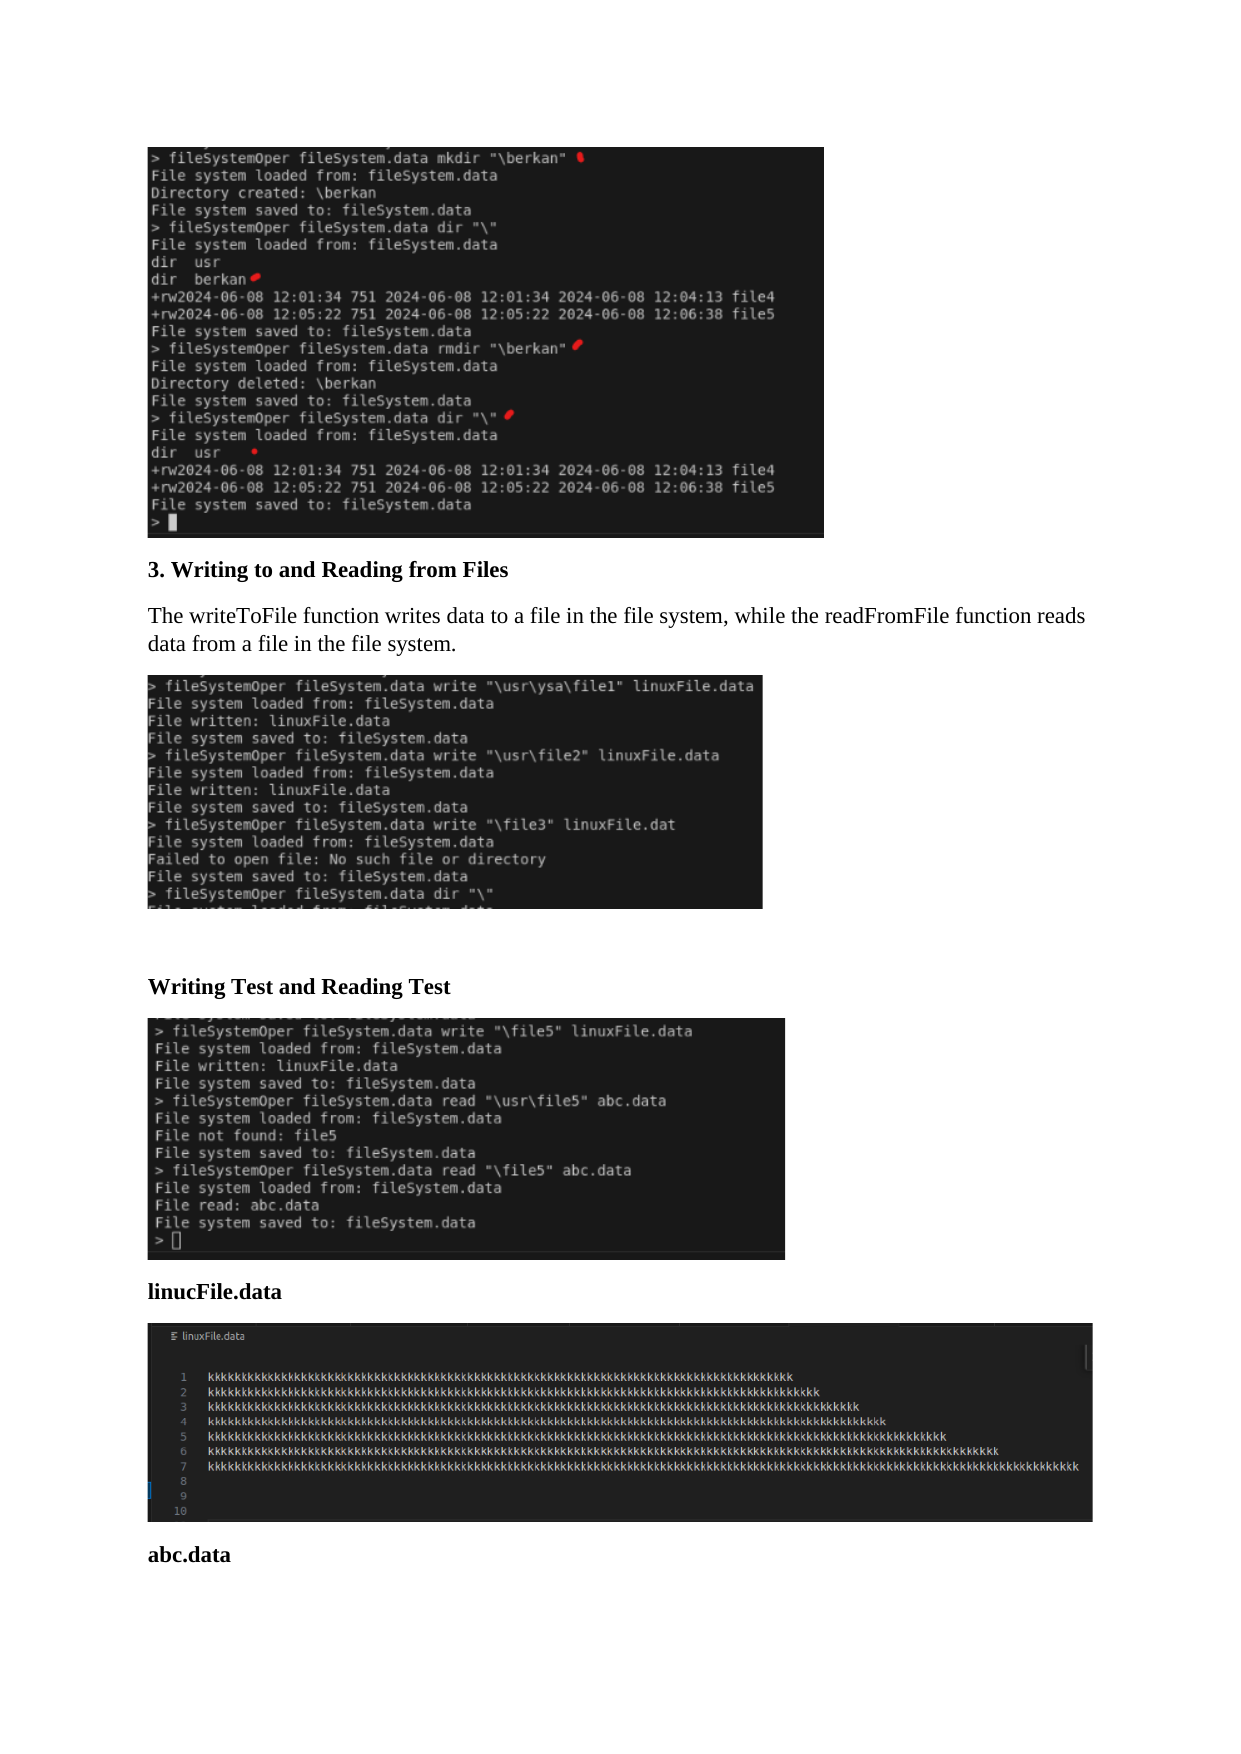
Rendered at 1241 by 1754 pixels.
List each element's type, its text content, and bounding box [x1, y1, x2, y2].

picture [147, 1323, 1093, 1522]
picture [147, 675, 763, 909]
picture [147, 147, 824, 538]
text abc.data [148, 1541, 1093, 1567]
text The writeToFile function writes data to a file in the file system, while the readFromFile function reads data from a file in the file system. [148, 602, 1093, 656]
text Writing Test and Reading Test [148, 973, 1093, 999]
picture [147, 1018, 786, 1260]
text linucFile.data [148, 1278, 1093, 1304]
text 3. Writing to and Reading from Files [148, 557, 1093, 583]
